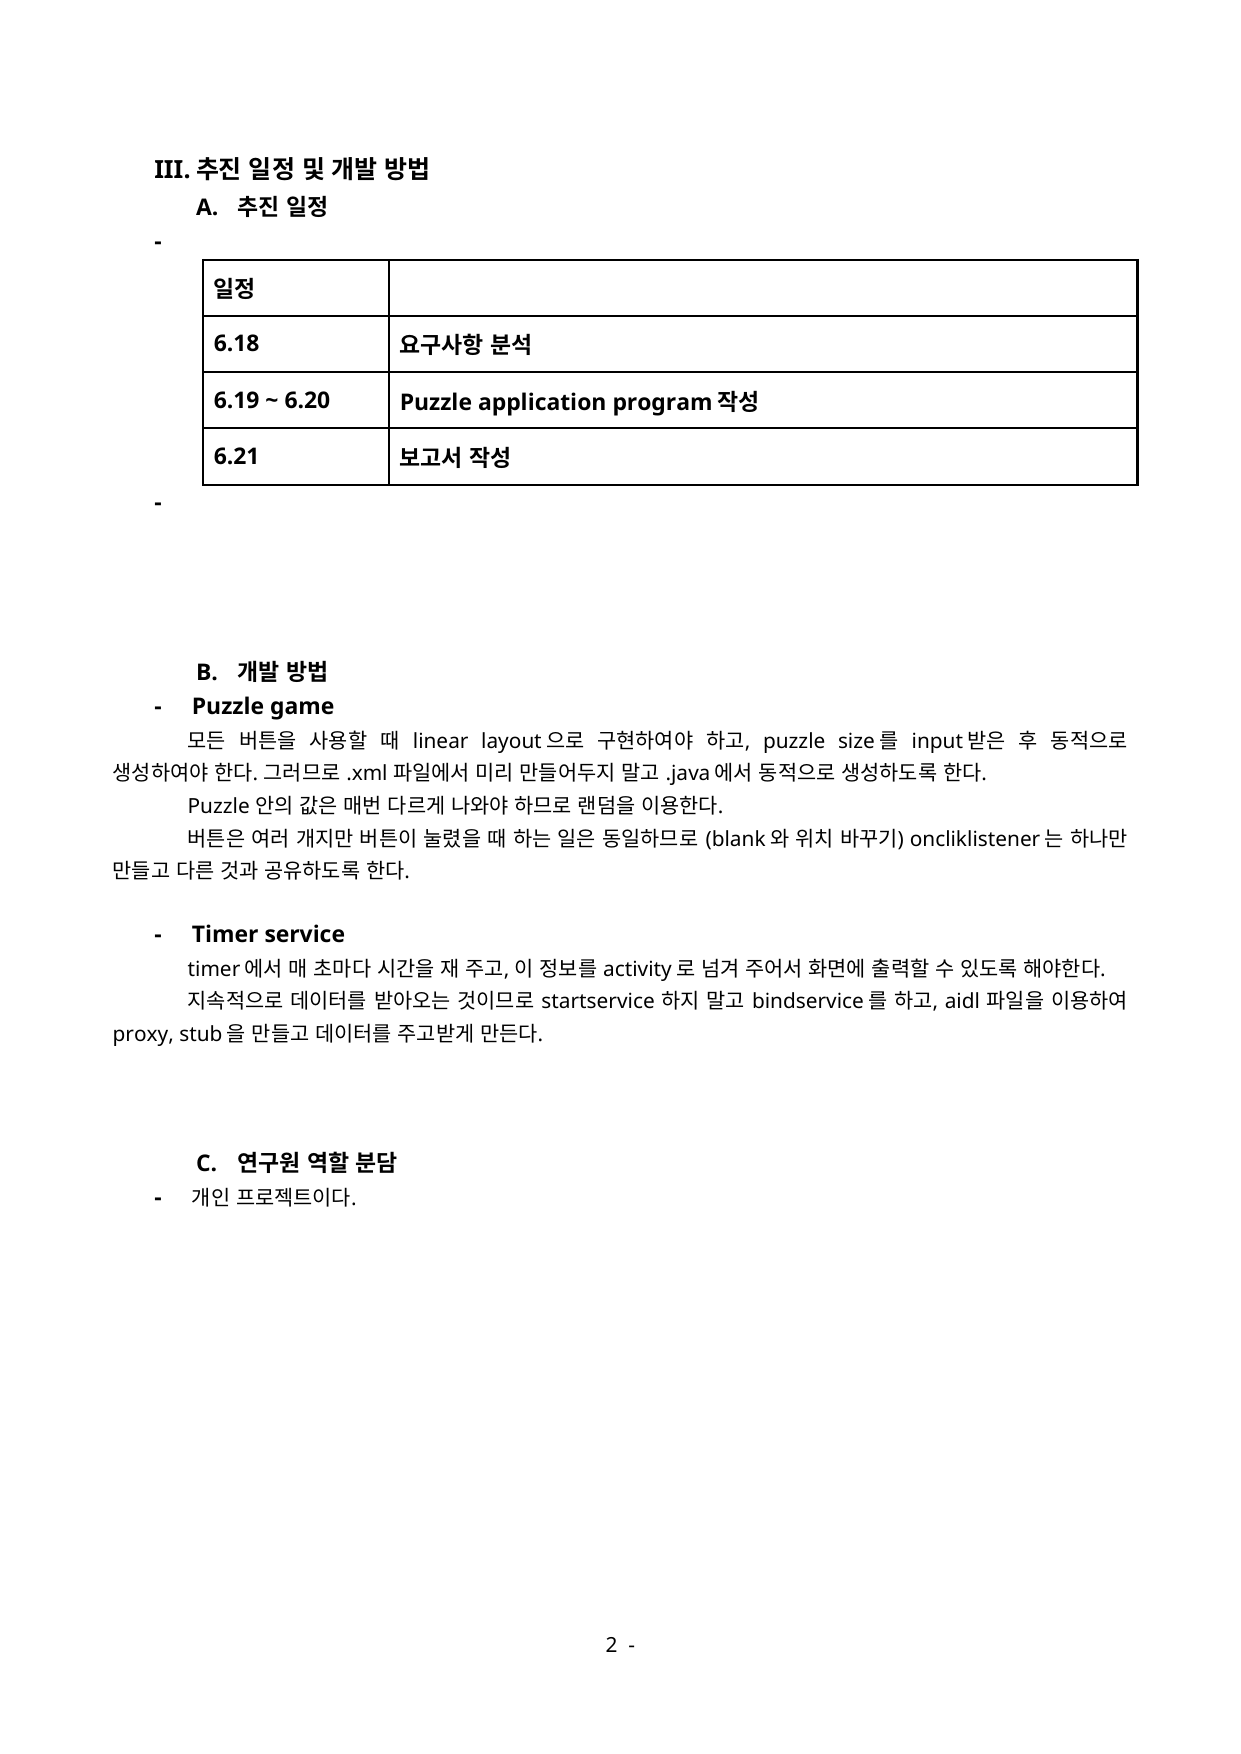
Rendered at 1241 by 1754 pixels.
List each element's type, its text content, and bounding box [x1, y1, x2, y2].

list 추진 일정 및 개발 방법 [154, 150, 1128, 186]
text 모든 버튼을 사용할 때 linear layout으로 구현하여야 하고, puzzle size를 input받은 후 동적으로 생성하여야 한다. 그러므로 .xml 파일에서 미리 만들어두지 말고 .java에서 동적으로 생성하도록 한다. [112, 724, 1128, 787]
text 버튼은 여러 개지만 버튼이 눌렸을 때 하는 일은 동일하므로 (blank와 위치 바꾸기) oncliklistener는 하나만 만들고 다른 것과 공유하도록 한다. [112, 822, 1128, 885]
table_cell 6.21 [204, 429, 388, 483]
table_header [390, 261, 1136, 315]
text timer에서 매 초마다 시간을 재 주고, 이 정보를 activity로 넘겨 주어서 화면에 출력할 수 있도록 해야한다. [112, 952, 1128, 982]
table_cell 6.19 ~ 6.20 [204, 373, 388, 427]
list 개발 방법 [196, 654, 1128, 688]
list 개인 프로젝트이다. [154, 1181, 1128, 1212]
table_cell 요구사항 분석 [390, 317, 1136, 371]
table_cell 6.18 [204, 317, 388, 371]
text 지속적으로 데이터를 받아오는 것이므로 startservice 하지 말고 bindservice를 하고, aidl 파일을 이용하여 proxy, stub을 만들고 데이터를 주고받게 만든다. [112, 984, 1128, 1048]
list Timer service [154, 918, 1128, 949]
table_cell Puzzle application program작성 [390, 373, 1136, 427]
list 추진 일정 [196, 189, 1128, 222]
list Puzzle game [154, 690, 1128, 721]
table_header 일정 [204, 261, 388, 315]
text Puzzle 안의 값은 매번 다르게 나와야 하므로 랜덤을 이용한다. [112, 789, 1128, 820]
table_cell 보고서 작성 [390, 429, 1136, 483]
list 연구원 역할 분담 [196, 1145, 1128, 1178]
